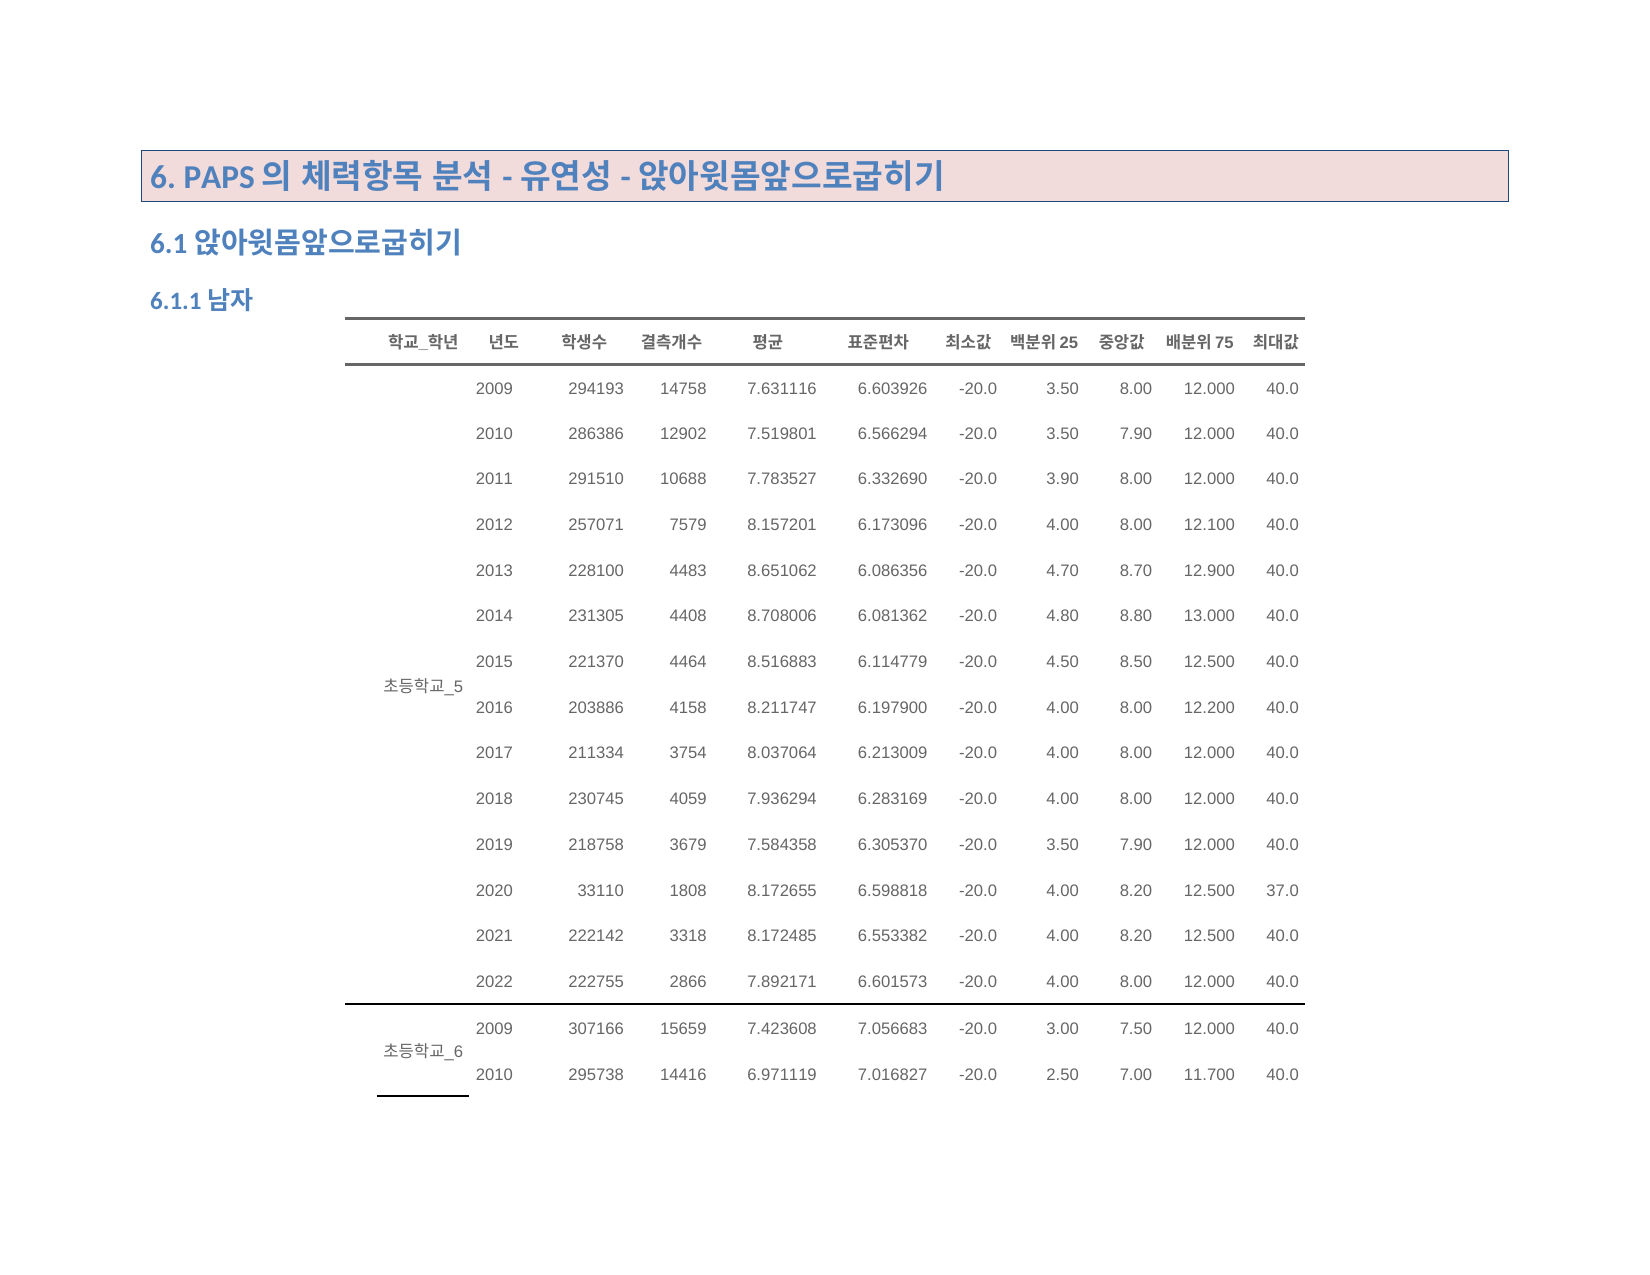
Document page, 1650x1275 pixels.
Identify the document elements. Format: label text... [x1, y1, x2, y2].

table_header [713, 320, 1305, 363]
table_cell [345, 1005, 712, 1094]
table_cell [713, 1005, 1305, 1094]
subtitle 6.1 앉아윗몸앞으로굽히기 [150, 222, 1500, 262]
subtitle 6. PAPS의 체력항목 분석 - 유연성 - 앉아윗몸앞으로굽히기 [142, 151, 1508, 201]
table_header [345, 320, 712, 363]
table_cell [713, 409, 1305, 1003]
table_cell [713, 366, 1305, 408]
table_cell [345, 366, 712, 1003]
subtitle 6.1.1 남자 [150, 283, 1500, 317]
